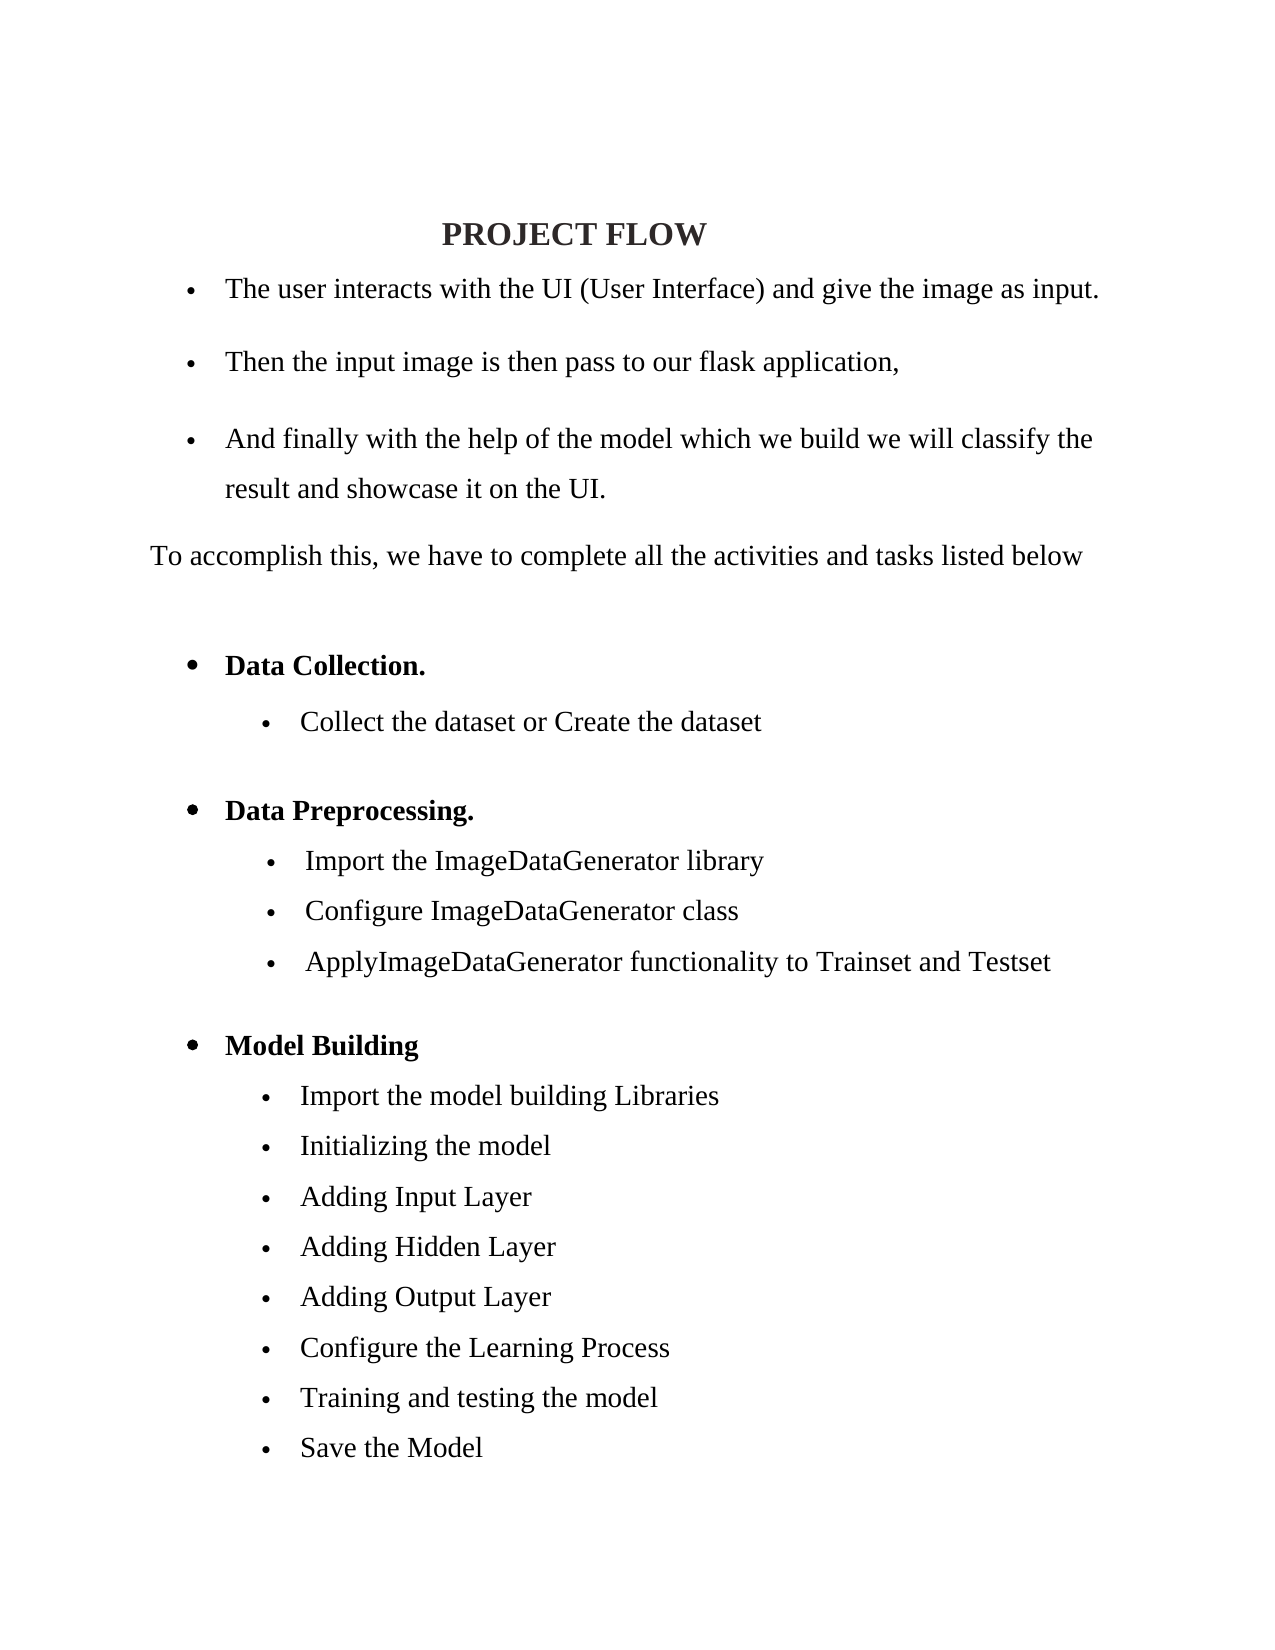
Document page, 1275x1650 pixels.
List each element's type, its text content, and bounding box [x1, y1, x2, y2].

list Then the input image is then pass to our flask application, [187, 344, 1125, 377]
list And finally with the help of the model which we build we will classify the result and showcase it on the UI. [187, 421, 1125, 505]
list Import the model building Libraries [262, 1078, 1125, 1112]
list Data Preprocessing. [187, 793, 1125, 826]
list Configure the Learning Process [262, 1330, 1125, 1363]
list Configure ImageDataGenerator class [267, 893, 1125, 927]
list ApplyImageDataGenerator functionality to Trainset and Testset [267, 944, 1125, 977]
list Import the ImageDataGenerator library [267, 843, 1125, 877]
list Adding Input Layer [262, 1179, 1125, 1212]
list The user interacts with the UI (User Interface) and give the image as input. [187, 272, 1125, 305]
list Data Collection. [187, 648, 1125, 682]
list Save the Model [262, 1430, 1125, 1464]
list Model Building [187, 1028, 1125, 1061]
subtitle PROJECT FLOW [150, 214, 1125, 253]
list Training and testing the model [262, 1380, 1125, 1414]
list Adding Hidden Layer [262, 1229, 1125, 1263]
list Initializing the model [262, 1128, 1125, 1162]
text To accomplish this, we have to complete all the activities and tasks listed below [150, 538, 1125, 572]
list Collect the dataset or Create the dataset [262, 704, 1125, 737]
list Adding Output Layer [262, 1279, 1125, 1313]
